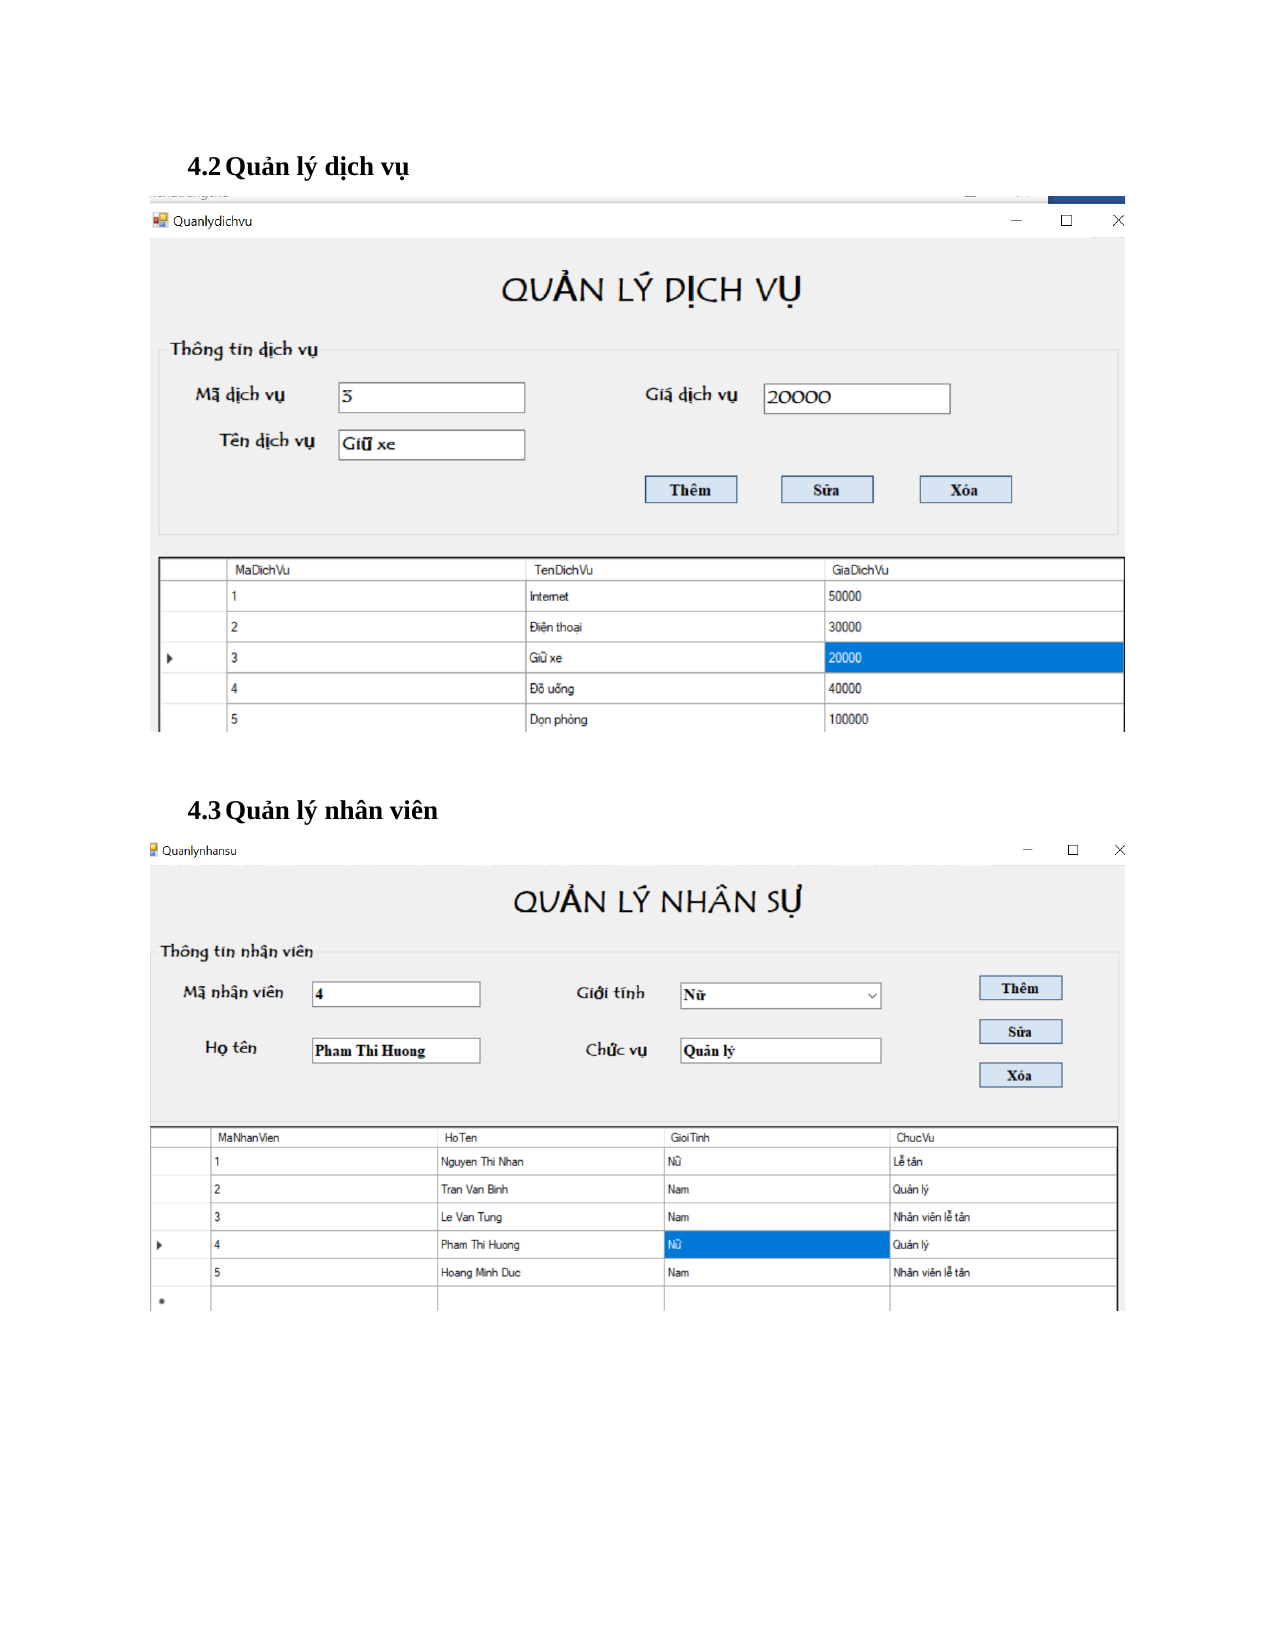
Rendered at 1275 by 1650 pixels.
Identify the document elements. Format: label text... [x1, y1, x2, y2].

picture [150, 196, 1125, 732]
subtitle Quản lý dịch vụ [187, 150, 1125, 181]
subtitle Quản lý nhân viên [187, 794, 1125, 825]
picture [150, 841, 1125, 1311]
